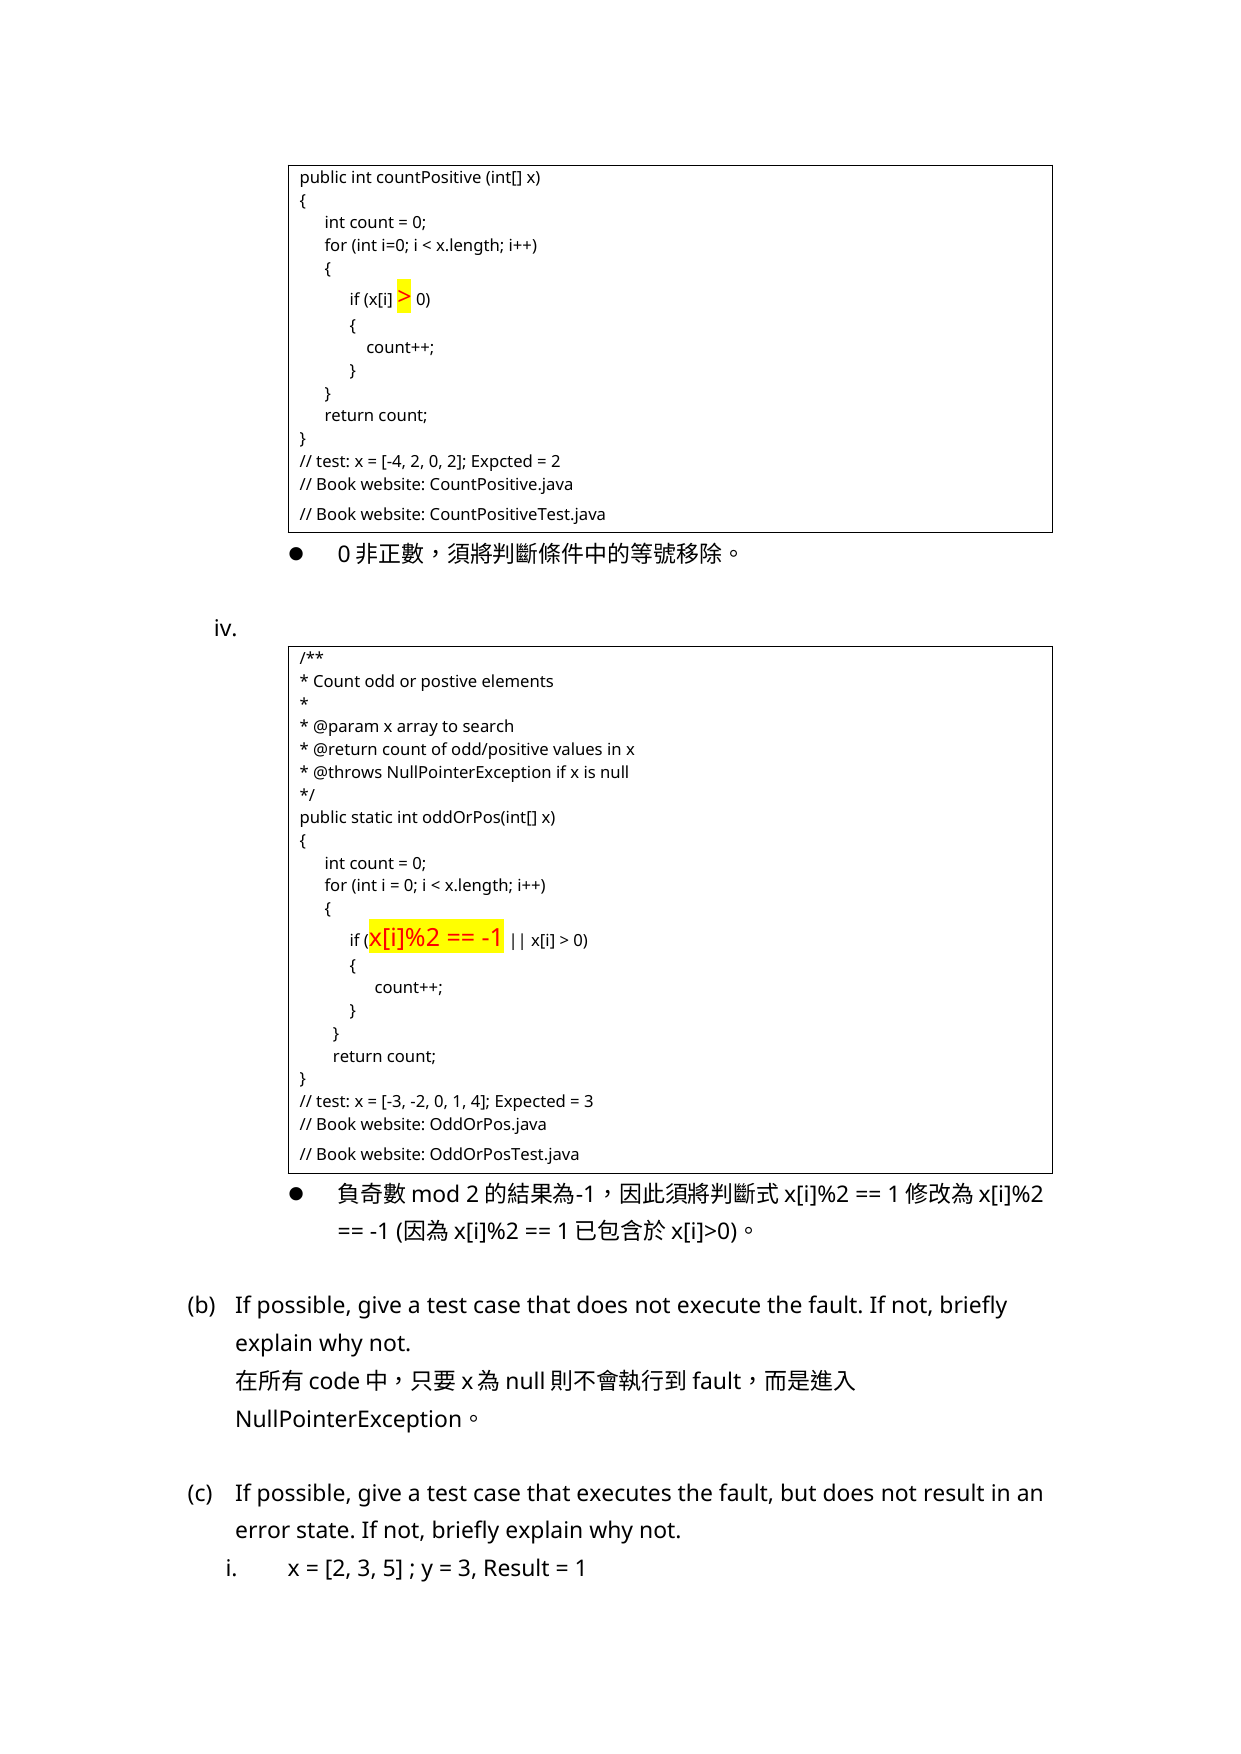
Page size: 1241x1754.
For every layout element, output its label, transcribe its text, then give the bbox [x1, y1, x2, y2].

table_header /** * Count odd or postive elements * * @param x array to search * @return count of odd/positive values in x * @throws NullPointerException if x is null */ public static int oddOrPos(int[] x) { int count = 0; for (int i = 0; i < x.length; i++) { if (x[i]%2 == -1 || x[i] > 0) { count++; } } return count; } // test: x = [-3, -2, 0, 1, 4]; Expected = 3 // Book website: OddOrPos.java // Book website: OddOrPosTest.java [289, 647, 1052, 1173]
list 在所有code中，只要x為null則不會執行到fault，而是進入NullPointerException。 [235, 1361, 1053, 1436]
list If possible, give a test case that executes the fault, but does not result in an error state. If not, briefly explain why not. [187, 1474, 1053, 1549]
list 0非正數，須將判斷條件中的等號移除。 [287, 533, 1053, 571]
list If possible, give a test case that does not execute the fault. If not, briefly explain why not. [187, 1286, 1053, 1361]
list x = [2, 3, 5] ; y = 3, Result = 1 [237, 1549, 1053, 1586]
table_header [289, 166, 1052, 532]
list 負奇數mod 2的結果為-1，因此須將判斷式x[i]%2 == 1修改為x[i]%2 == -1 (因為x[i]%2 == 1已包含於x[i]>0)。 [287, 1174, 1053, 1249]
